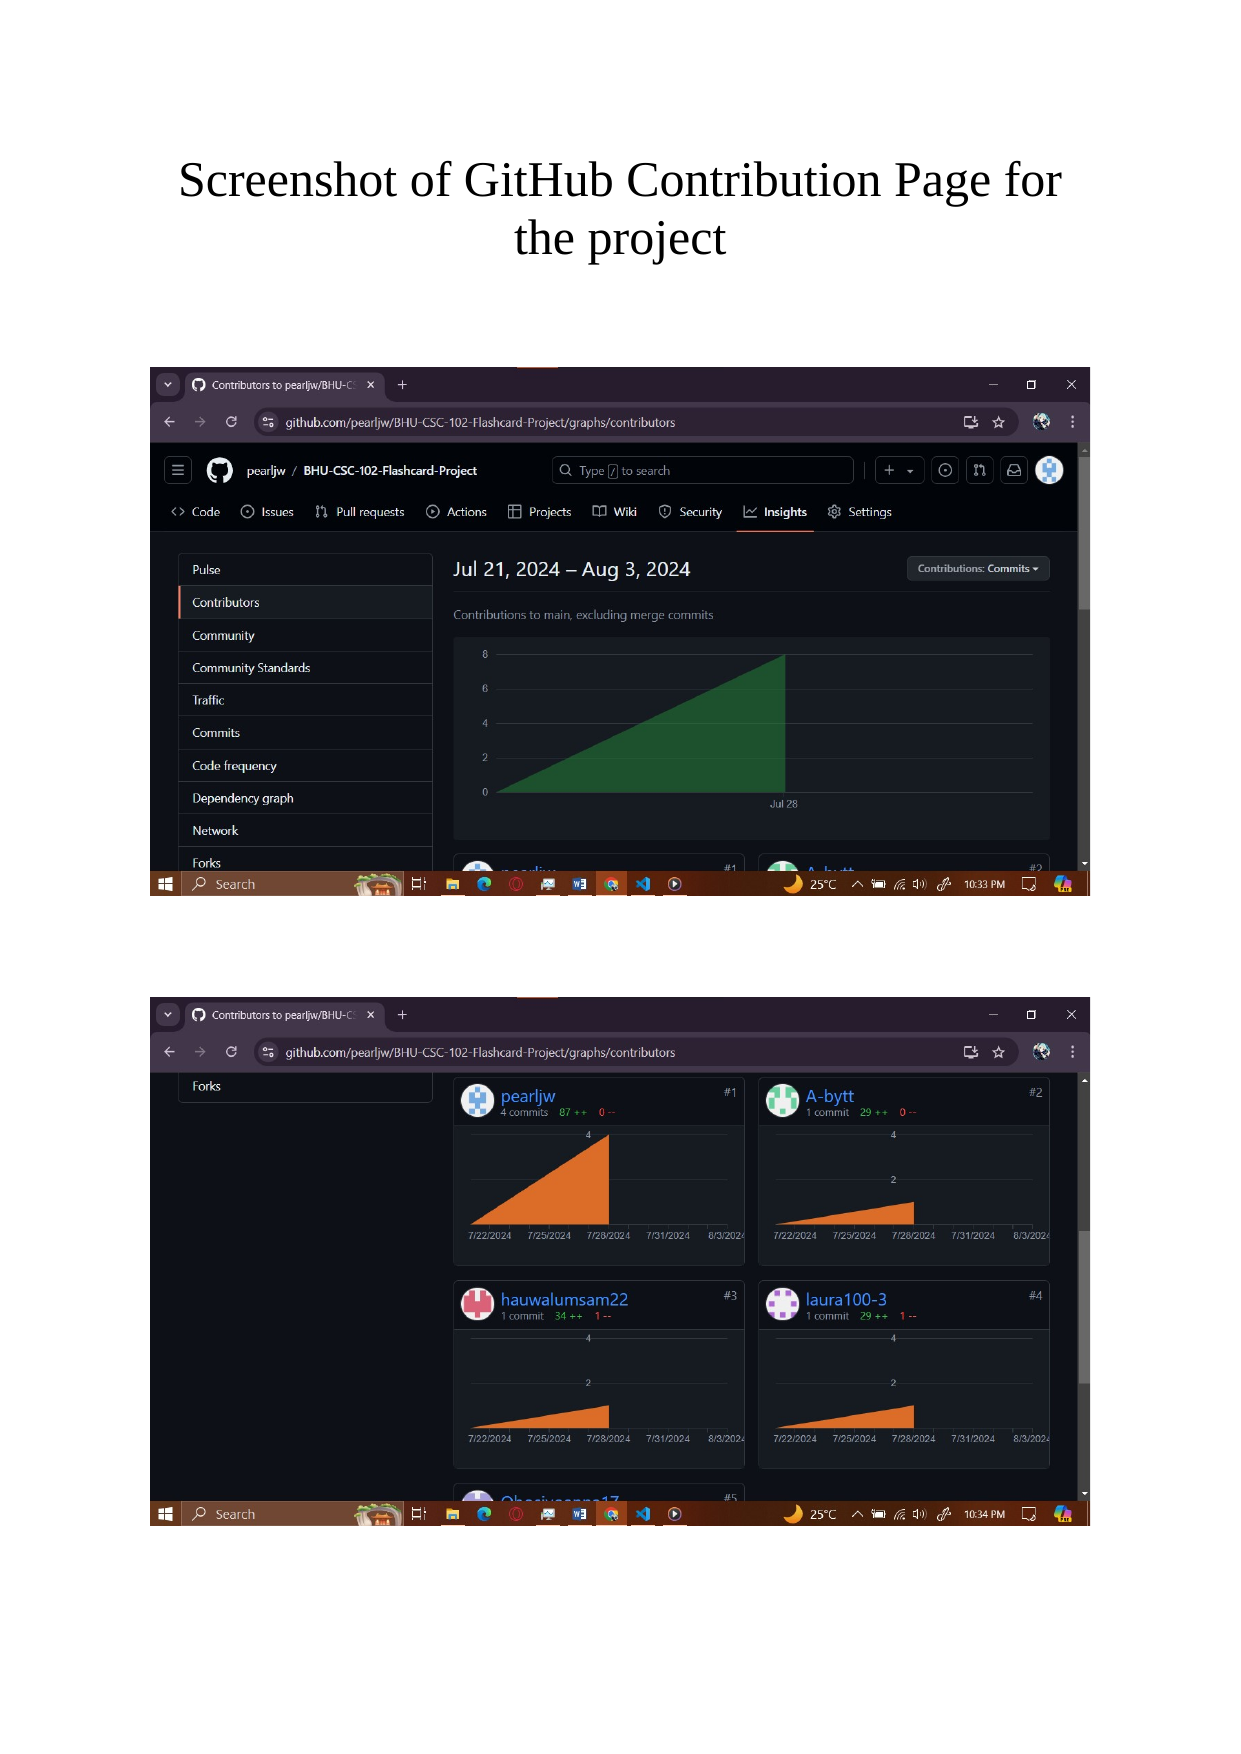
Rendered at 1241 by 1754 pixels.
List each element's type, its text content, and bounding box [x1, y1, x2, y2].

text Screenshot of GitHub Contribution Page for the project [150, 150, 1090, 265]
picture [150, 367, 1091, 896]
picture [150, 997, 1091, 1526]
